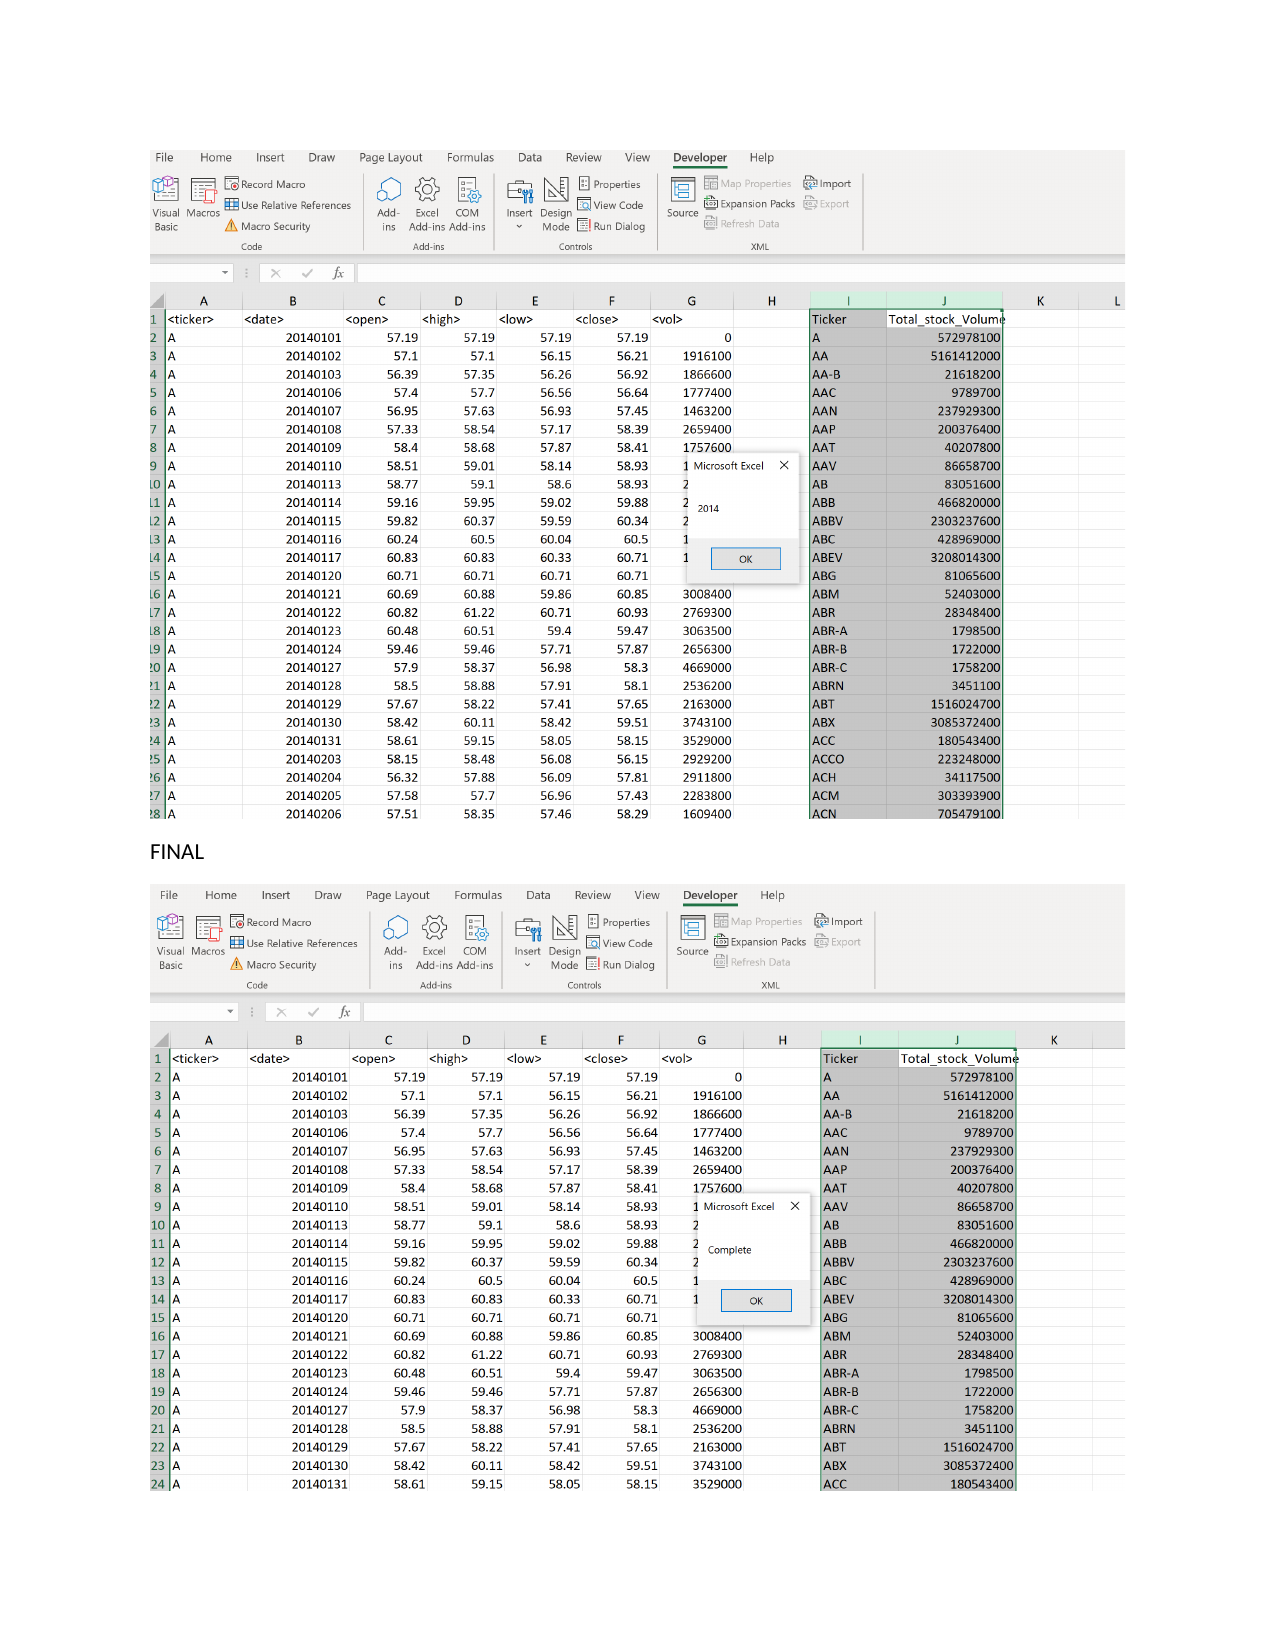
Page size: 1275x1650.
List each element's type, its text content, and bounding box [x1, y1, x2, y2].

text FINAL [150, 837, 1125, 865]
picture [150, 150, 1125, 819]
picture [150, 884, 1125, 1491]
